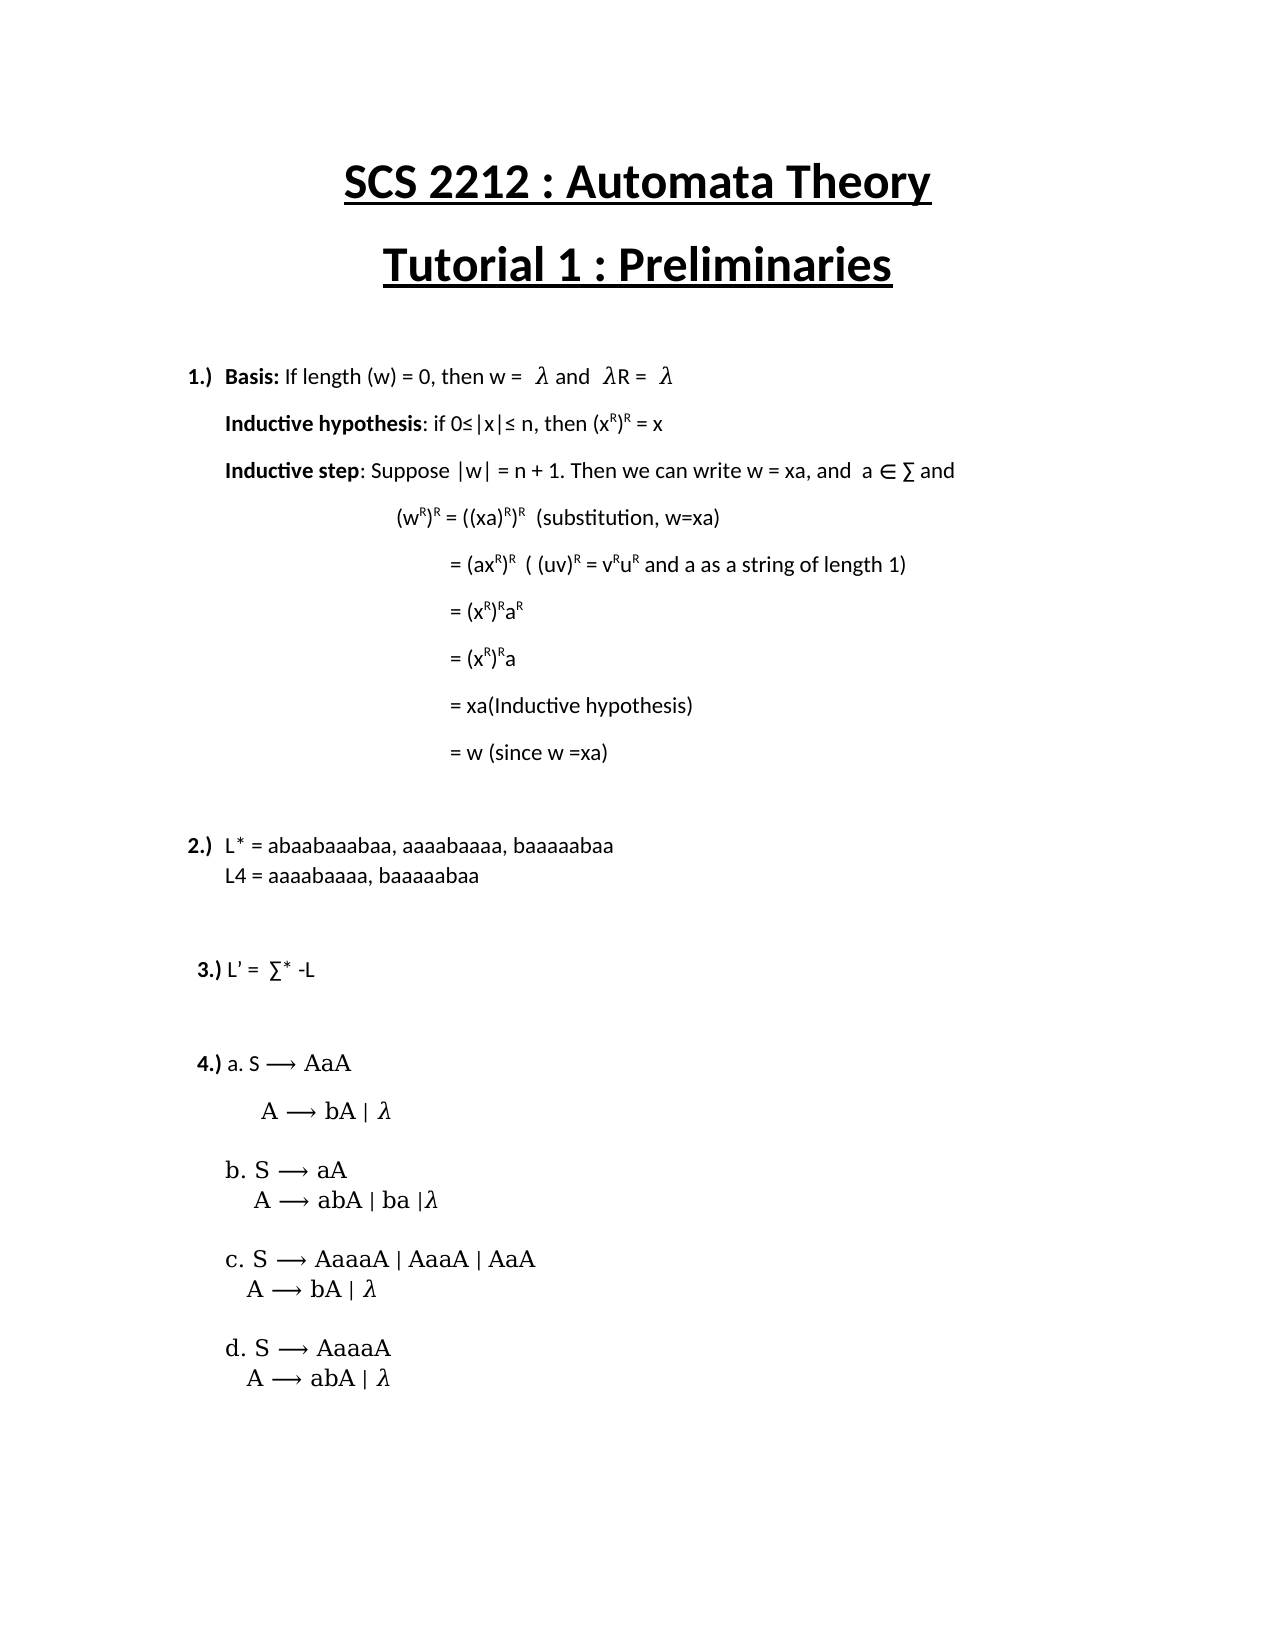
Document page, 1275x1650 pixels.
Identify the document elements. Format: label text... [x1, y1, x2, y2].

text = (xR)RaR [187, 597, 1125, 625]
text Inductive hypothesis: if 0≤|x|≤ n, then (xR)R = x [187, 409, 1125, 437]
text (wR)R = ((xa)R)R (substitution, w=xa) [187, 503, 1125, 531]
text 4.) a. S ⟶ AaA [150, 1049, 1125, 1078]
list A ⟶ abA | ba |𝜆 [225, 1186, 1125, 1213]
text SCS 2212 : Automata Theory [150, 150, 1125, 211]
text 3.) L’ = ∑* -L [150, 955, 1125, 983]
list b. S ⟶ aA [225, 1156, 1125, 1183]
list d. S ⟶ AaaaA [225, 1334, 1125, 1361]
list c. S ⟶ AaaaA | AaaA | AaA [225, 1245, 1125, 1272]
list L* = abaabaaabaa, aaaabaaaa, baaaaabaa [187, 831, 1125, 859]
list A ⟶ bA | 𝜆 [225, 1274, 1125, 1302]
list A ⟶ abA | 𝜆 [225, 1364, 1125, 1391]
text = w (since w =xa) [187, 738, 1125, 766]
list A ⟶ bA | 𝜆 [225, 1096, 1125, 1124]
text = (axR)R ( (uv)​R = v​R​u​R​ and a as a string of length 1) [187, 550, 1125, 578]
text = (xR)Ra [187, 644, 1125, 672]
text Inductive step: Suppose |w| = n + 1. Then we can write w = xa, and a ∈ ∑ and [187, 456, 1125, 484]
list L4 = aaaabaaaa, baaaaabaa [225, 862, 1125, 890]
list Basis: If length (w) = 0, then w = 𝜆 and 𝜆​R​ = 𝜆 [187, 362, 1125, 390]
text Tutorial 1 : Preliminaries [150, 232, 1125, 293]
text = xa(Inductive hypothesis) [187, 691, 1125, 719]
